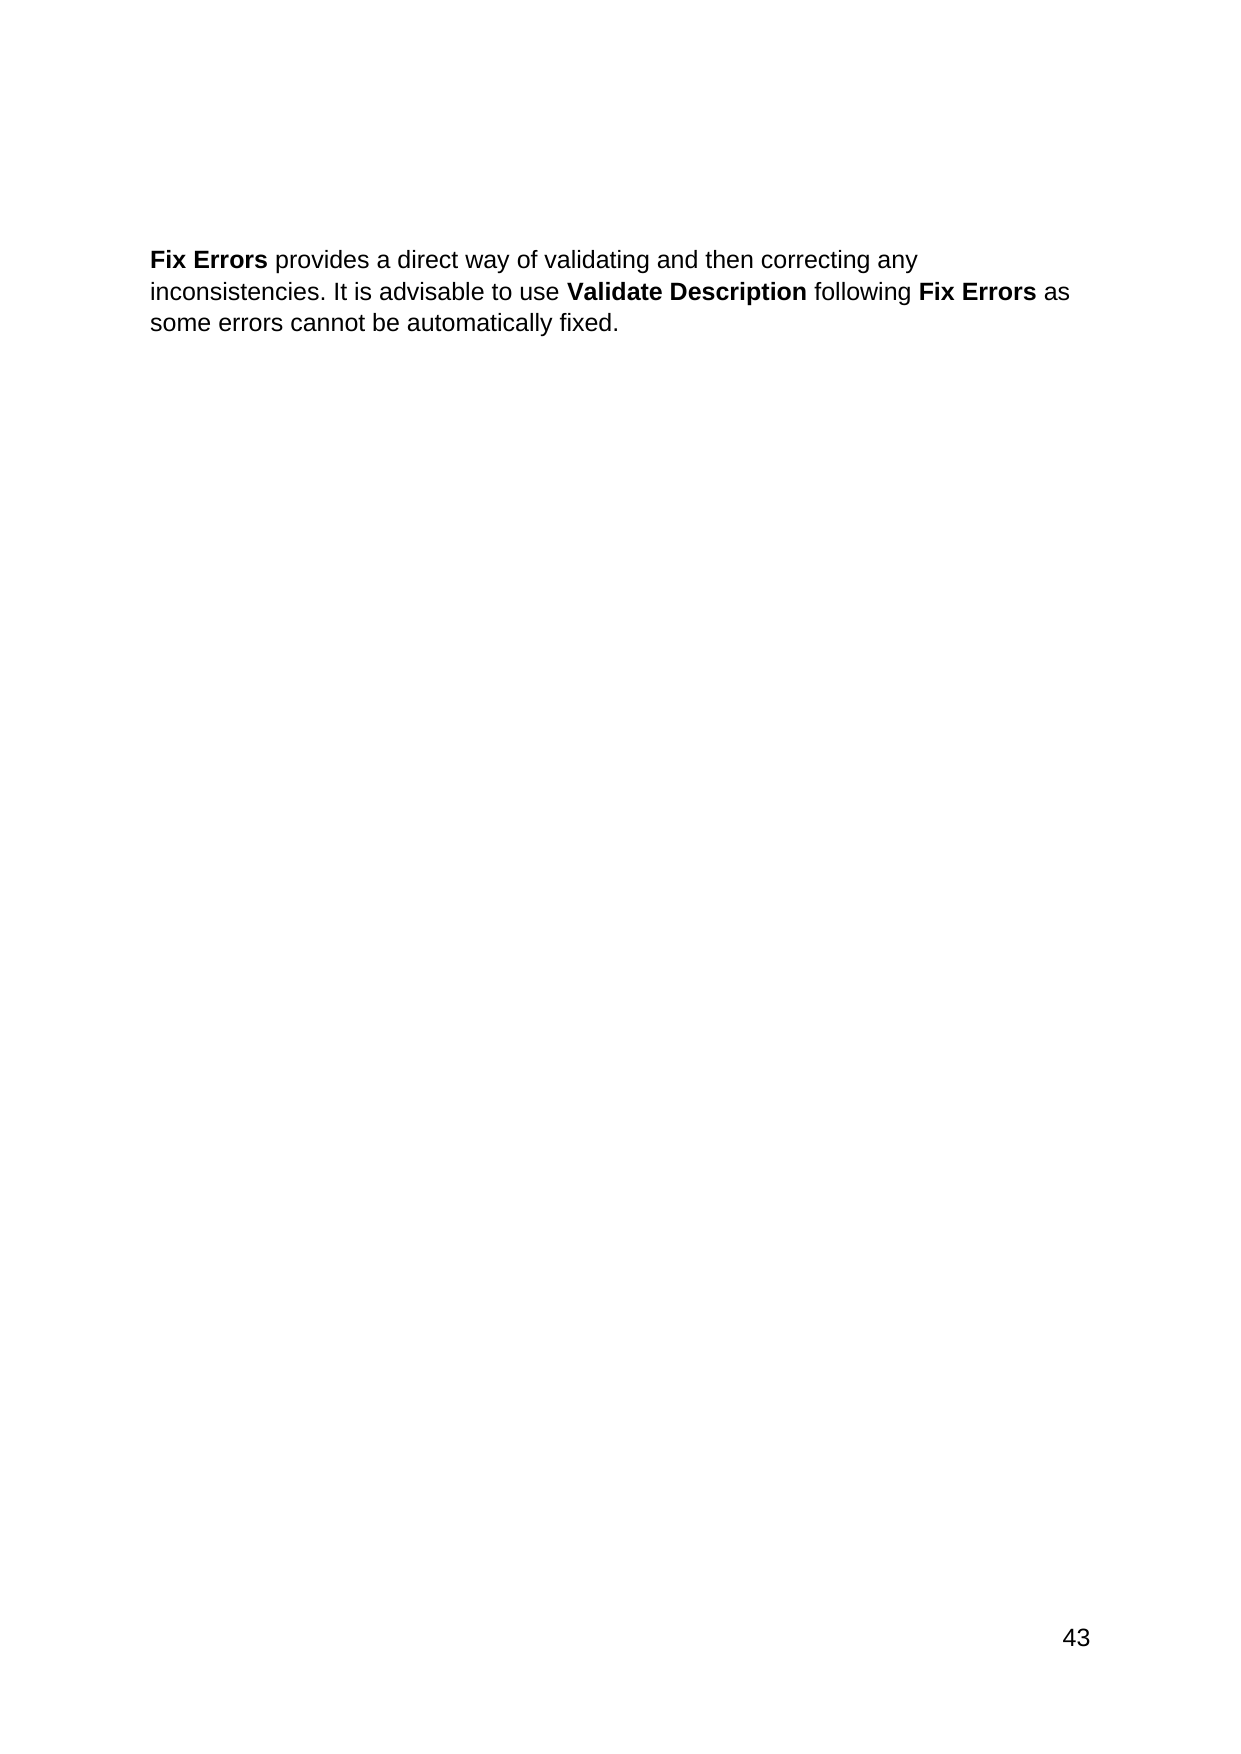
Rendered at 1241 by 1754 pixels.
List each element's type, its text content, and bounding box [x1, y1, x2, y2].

text Fix Errors provides a direct way of validating and then correcting any inconsistencies. It is advisable to use Validate Description following Fix Errors as some errors cannot be automatically fixed. [150, 245, 1090, 336]
